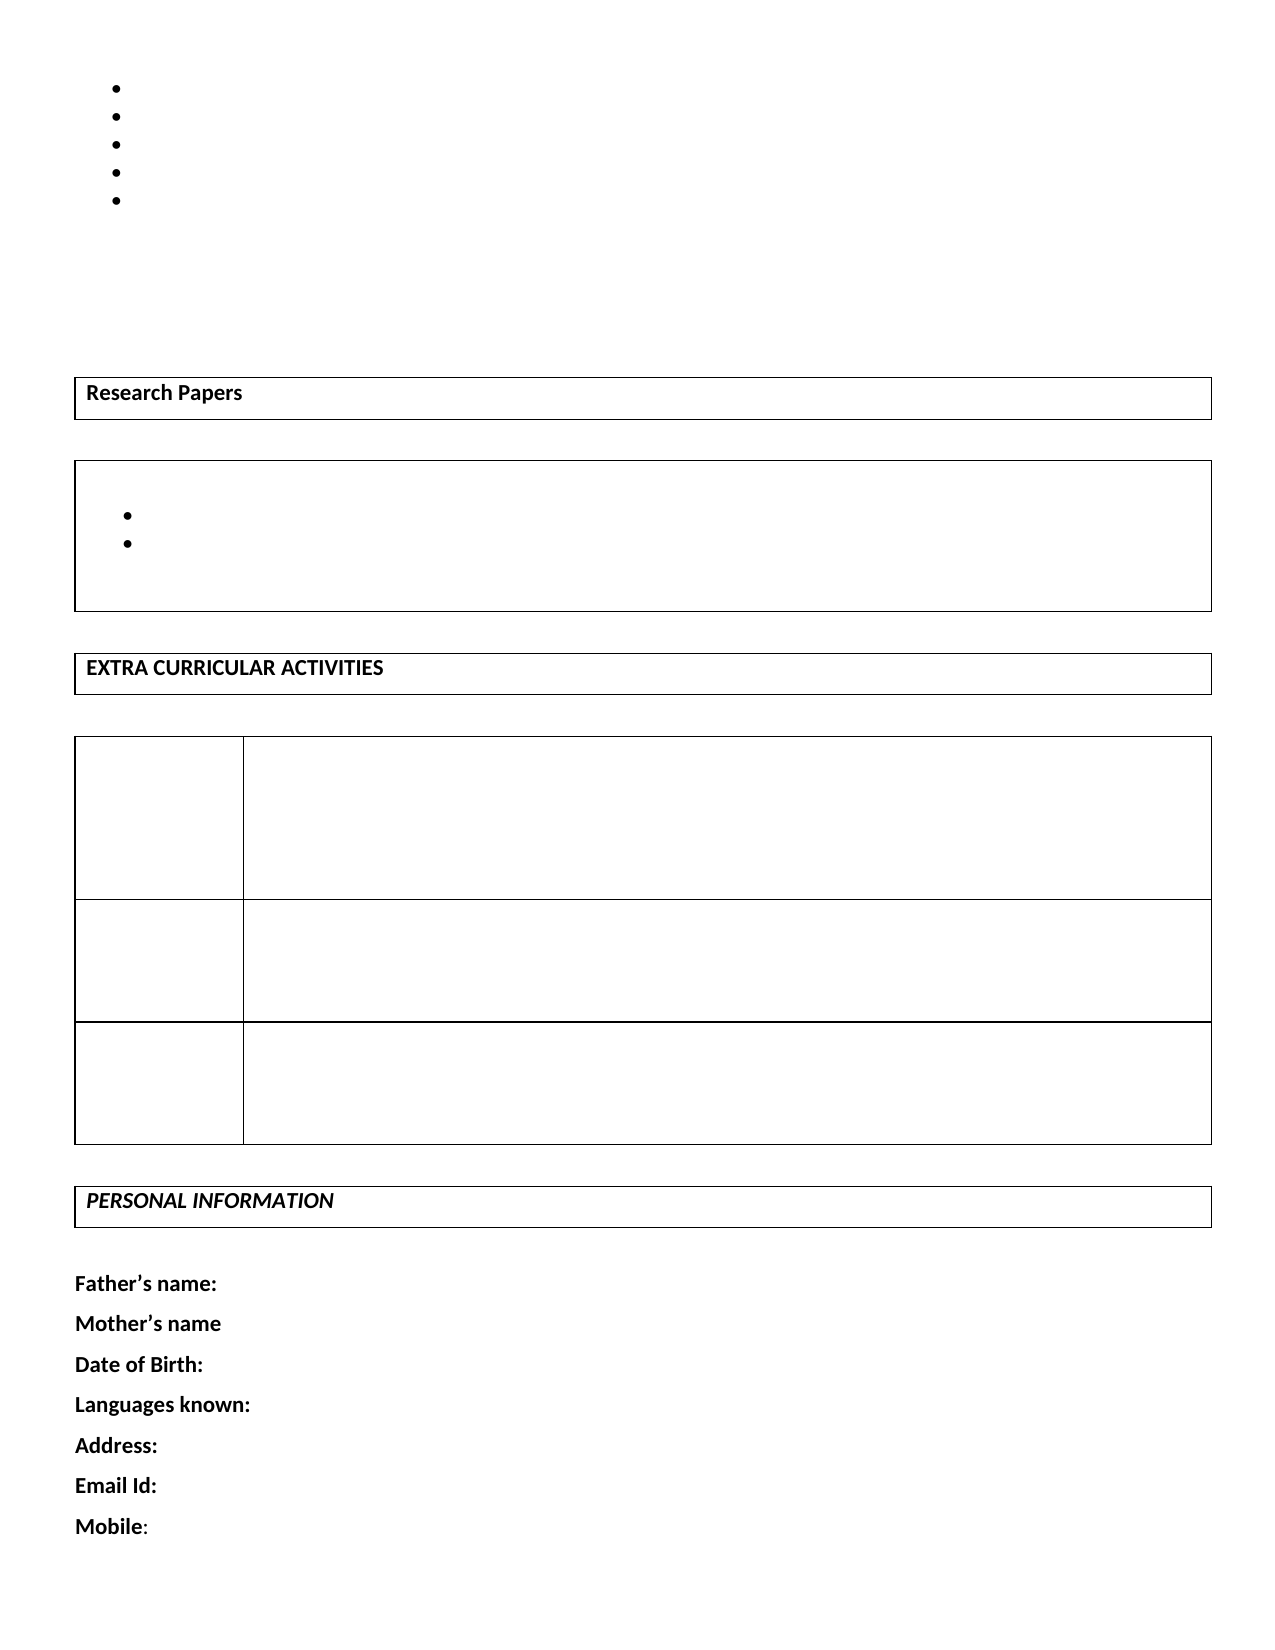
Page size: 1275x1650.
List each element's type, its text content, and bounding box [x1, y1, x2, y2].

text Languages known: [75, 1390, 1200, 1418]
table_cell [244, 900, 1211, 1021]
table_header Research Papers [76, 378, 1211, 419]
table_header [244, 737, 1211, 899]
table_cell [244, 1023, 1211, 1144]
table_cell [76, 900, 243, 1021]
text Address: [75, 1431, 1200, 1459]
text Father’s name: [75, 1269, 1200, 1297]
table_header [76, 461, 1211, 611]
text Mobile: [75, 1512, 1200, 1540]
table_cell [76, 1023, 243, 1144]
text Email Id: [75, 1471, 1200, 1499]
table_header [76, 737, 243, 899]
table_header EXTRA CURRICULAR ACTIVITIES [76, 654, 1211, 694]
text Date of Birth: [75, 1350, 1200, 1378]
table_header PERSONAL INFORMATION [76, 1187, 1211, 1227]
text Mother’s name [75, 1309, 1200, 1337]
